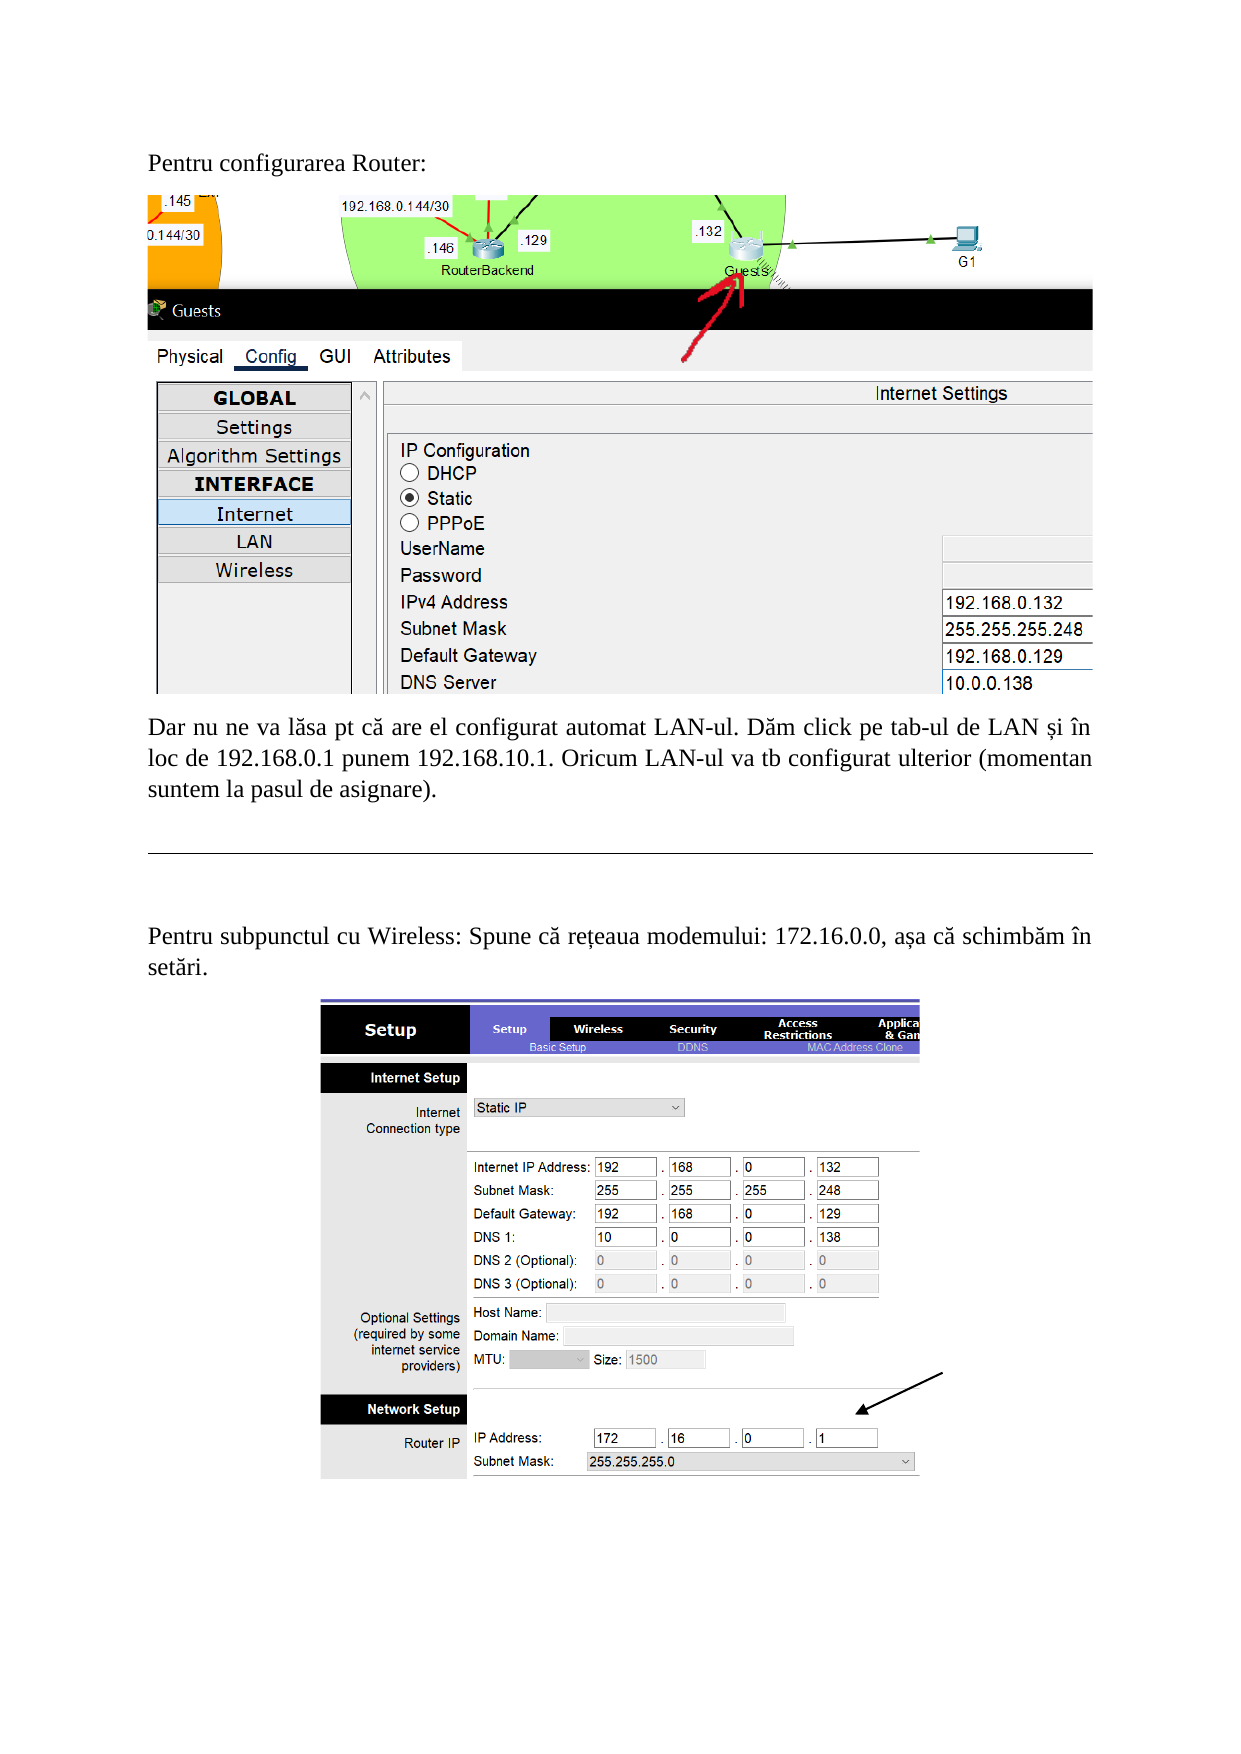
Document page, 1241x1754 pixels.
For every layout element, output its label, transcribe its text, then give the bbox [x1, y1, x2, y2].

text Dar nu ne va lăsa pt că are el configurat automat LAN-ul. Dăm click pe tab-ul de LAN și în loc de 192.168.0.1 punem 192.168.10.1. Oricum LAN-ul va tb configurat ulterior (momentan suntem la pasul de asignare). [148, 712, 1093, 803]
text Pentru configurarea Router: [148, 148, 1093, 176]
picture [320, 999, 920, 1479]
picture [147, 195, 1093, 694]
text Pentru subpunctul cu Wireless: Spune că rețeaua modemului: 172.16.0.0, așa că schimbăm în setări. [148, 921, 1093, 981]
